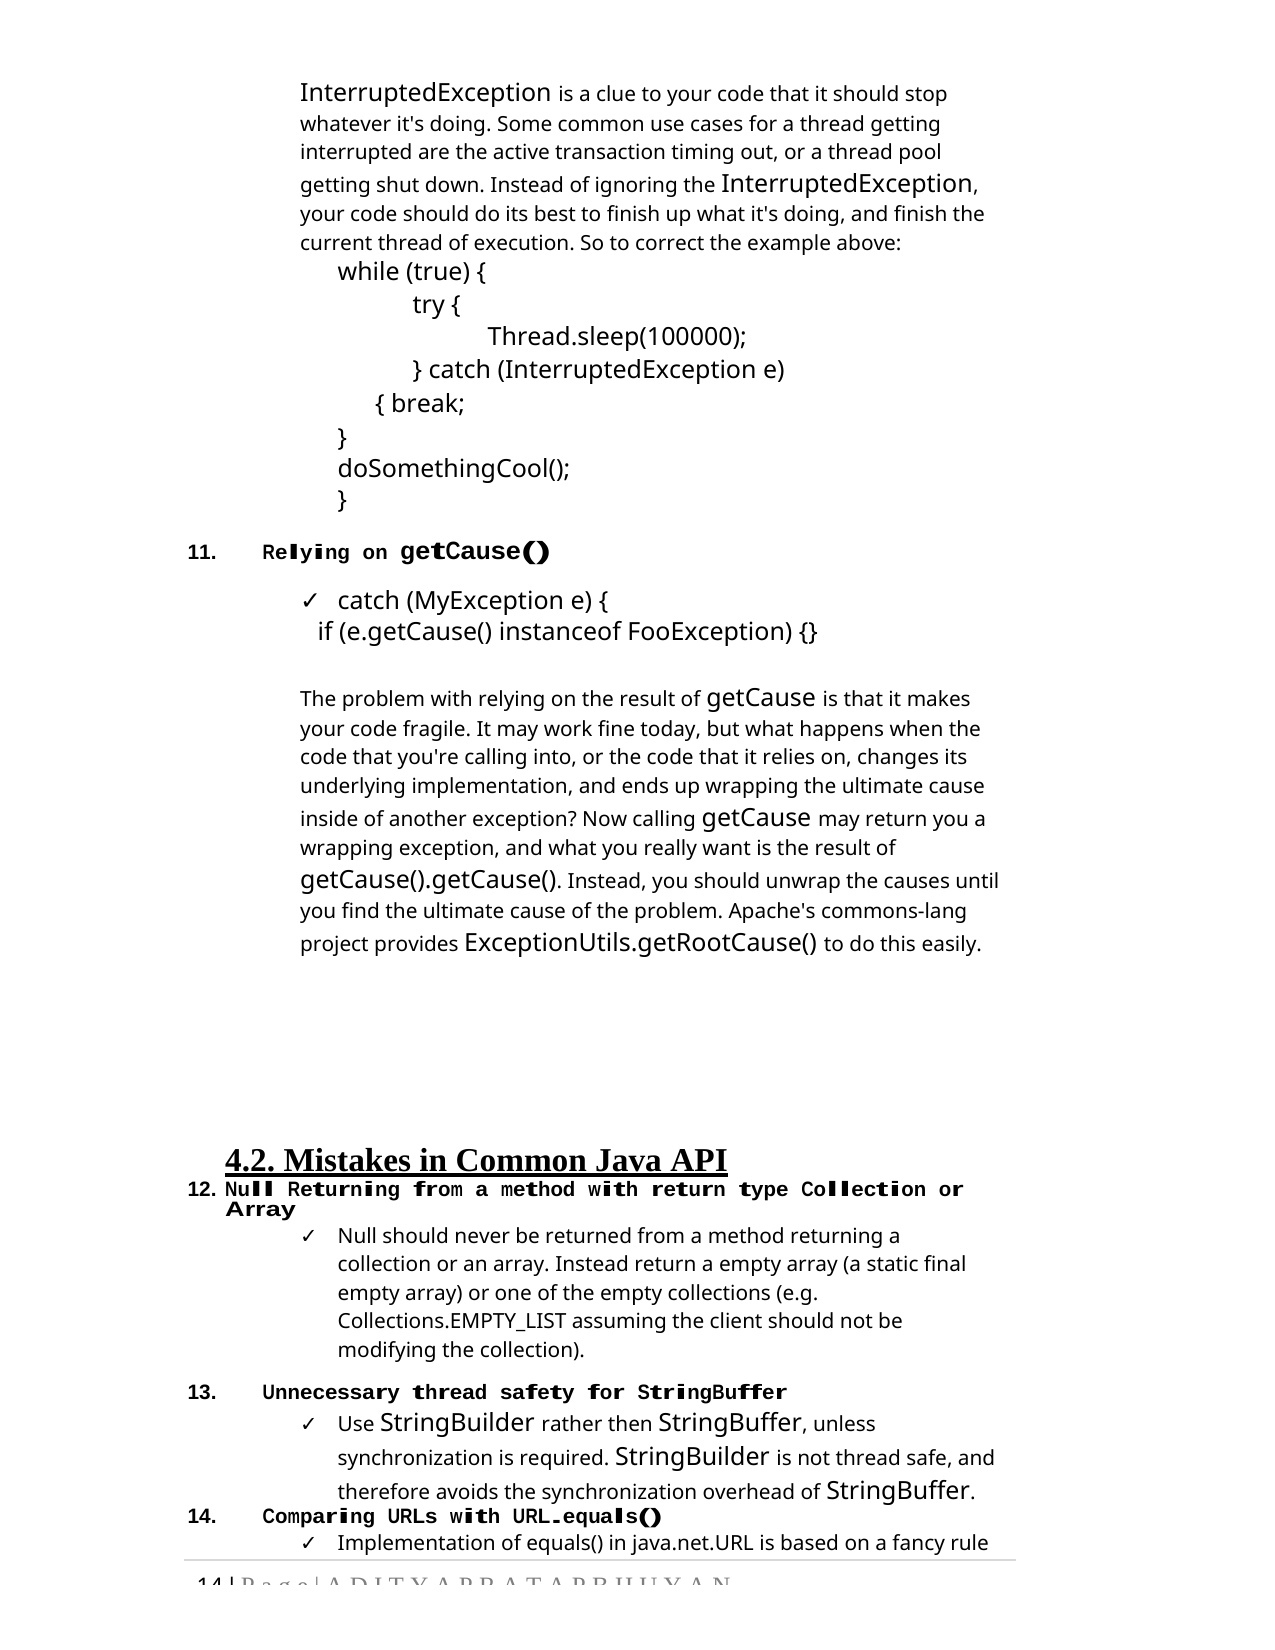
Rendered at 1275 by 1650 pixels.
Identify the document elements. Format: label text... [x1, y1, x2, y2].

text } [337, 484, 1098, 514]
list Null Returning from a method with return type Collection or Array [187, 1179, 1004, 1221]
subtitle catch (MyException e) { [300, 585, 1098, 616]
text InterruptedException is a clue to your code that it should stop whatever it's doing. Some common use cases for a thread getting interrupted are the active transaction timing out, or a thread pool getting shut down. Instead of ignoring the InterruptedException, your code should do its best to finish up what it's doing, and finish the current thread of execution. So to correct the example above: [300, 74, 1004, 256]
list Use StringBuilder rather then StringBuffer, unless synchronization is required. StringBuilder is not thread safe, and therefore avoids the synchronization overhead of StringBuffer. [300, 1404, 998, 1507]
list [300, 1528, 1010, 1556]
list Null should never be returned from a method returning a collection or an array. Instead return a empty array (a static final empty array) or one of the empty collections (e.g. Collections.EMPTY_LIST assuming the client should not be modifying the collection). [300, 1221, 975, 1363]
text The problem with relying on the result of getCause is that it makes your code fragile. It may work fine today, but what happens when the code that you're calling into, or the code that it relies on, changes its underlying implementation, and ends up wrapping the ultimate cause inside of another exception? Now calling getCause may return you a wrapping exception, and what you really want is the result of getCause().getCause(). Instead, you should unwrap the causes until you find the ultimate cause of the problem. Apache's commons-lang project provides ExceptionUtils.getRootCause() to do this easily. [300, 680, 1009, 958]
text Thread.sleep(100000); [487, 321, 1098, 351]
text doSomethingCool(); [337, 454, 1098, 484]
text try { [412, 287, 1098, 321]
subtitle Mistakes in Common Java API [225, 1142, 1098, 1178]
subtitle while (true) { [337, 256, 1098, 287]
text } [337, 419, 1098, 453]
list Comparing URLs with URL.equals() [187, 1507, 1098, 1528]
list Unnecessary thread safety for StringBuffer [187, 1381, 1098, 1404]
list Relying on getCause() [187, 536, 1098, 565]
text if (e.getCause() instanceof FooException) {} [317, 616, 1098, 646]
text } catch (InterruptedException e) { break; [375, 351, 852, 419]
